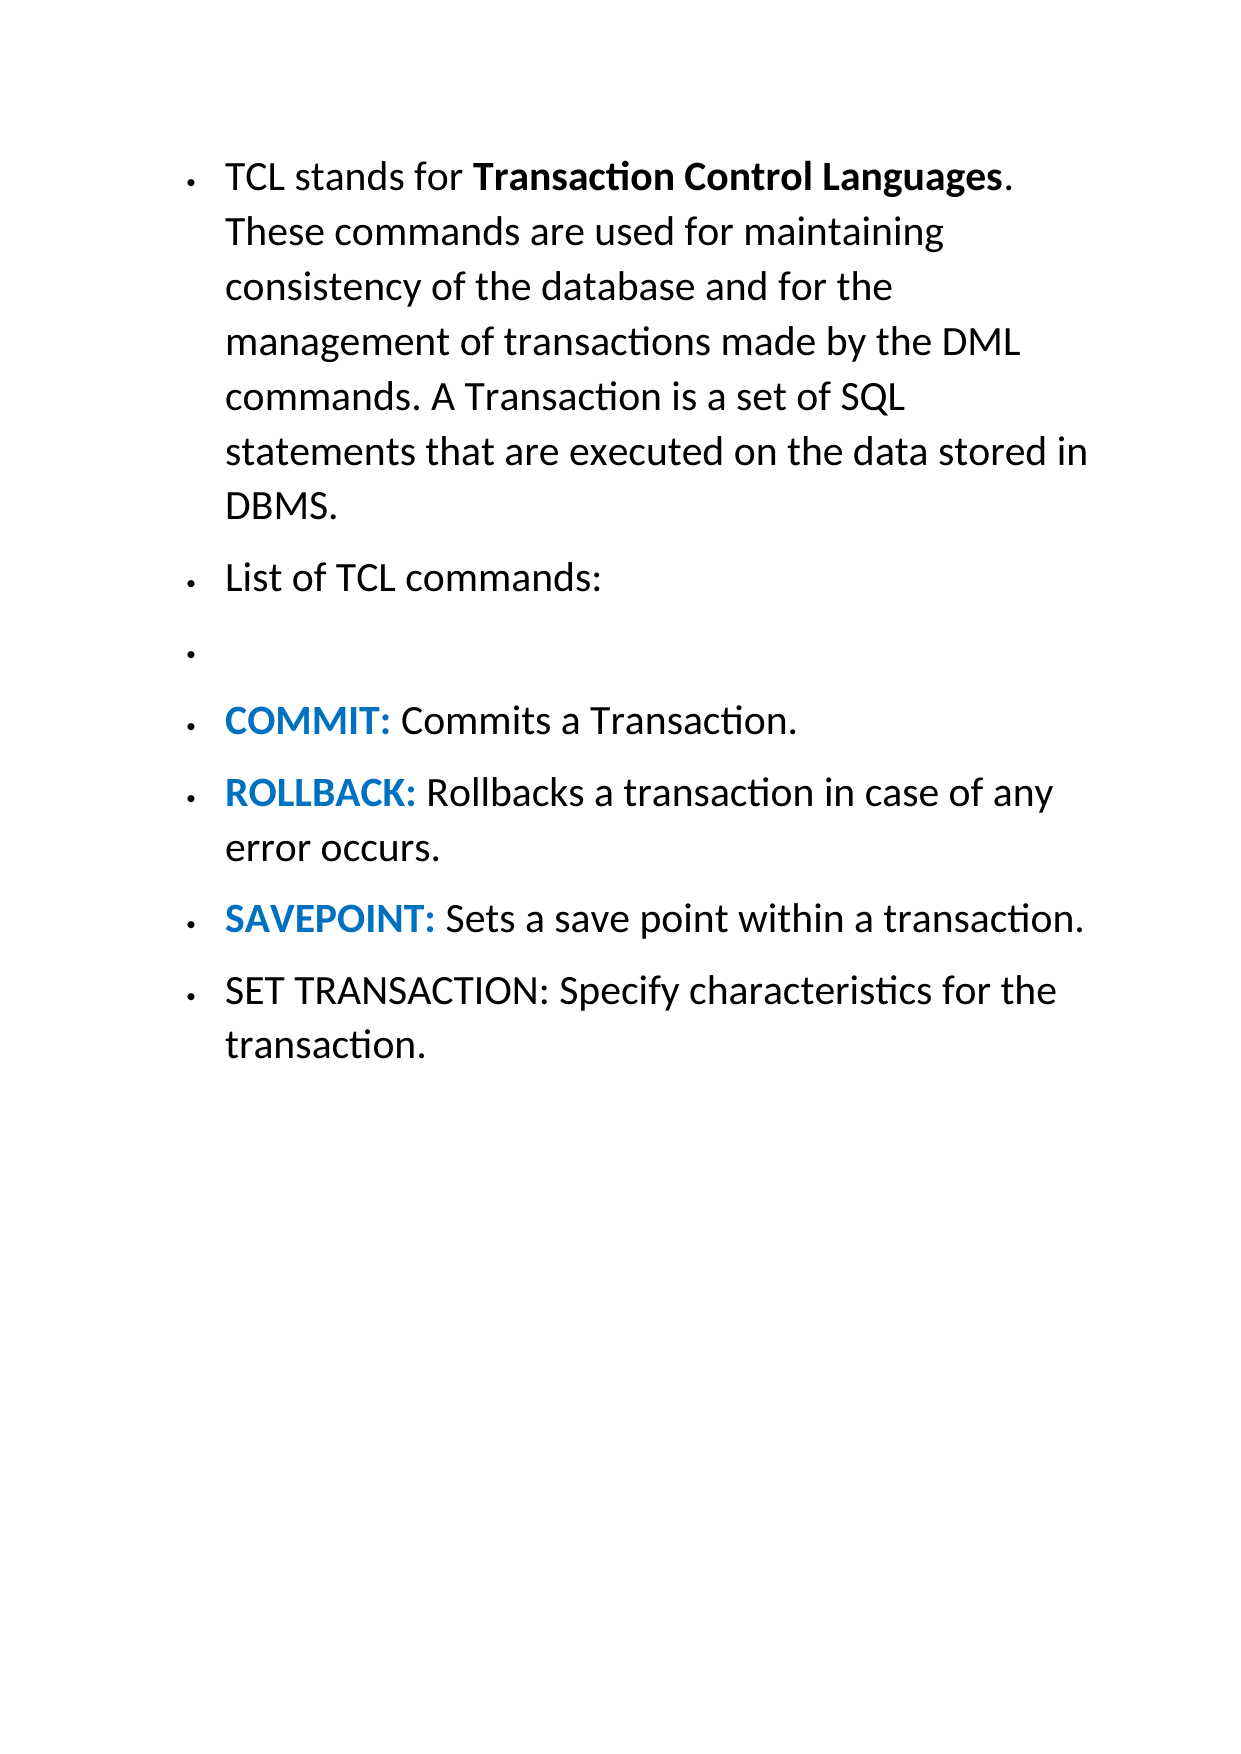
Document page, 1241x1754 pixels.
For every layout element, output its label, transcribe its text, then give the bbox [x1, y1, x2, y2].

list List of TCL commands: [187, 551, 1090, 602]
list COMMIT: Commits a Transaction. [187, 694, 1090, 745]
list SAVEPOINT: Sets a save point within a transaction. [187, 892, 1090, 943]
list SET TRANSACTION: Specify characteristics for the transaction. [187, 964, 1090, 1069]
list TCL stands for Transaction Control Languages. These commands are used for maintaining consistency of the database and for the management of transactions made by the DML commands. A Transaction is a set of SQL statements that are executed on the data stored in DBMS. [187, 150, 1090, 530]
list ROLLBACK: Rollbacks a transaction in case of any error occurs. [187, 766, 1090, 871]
